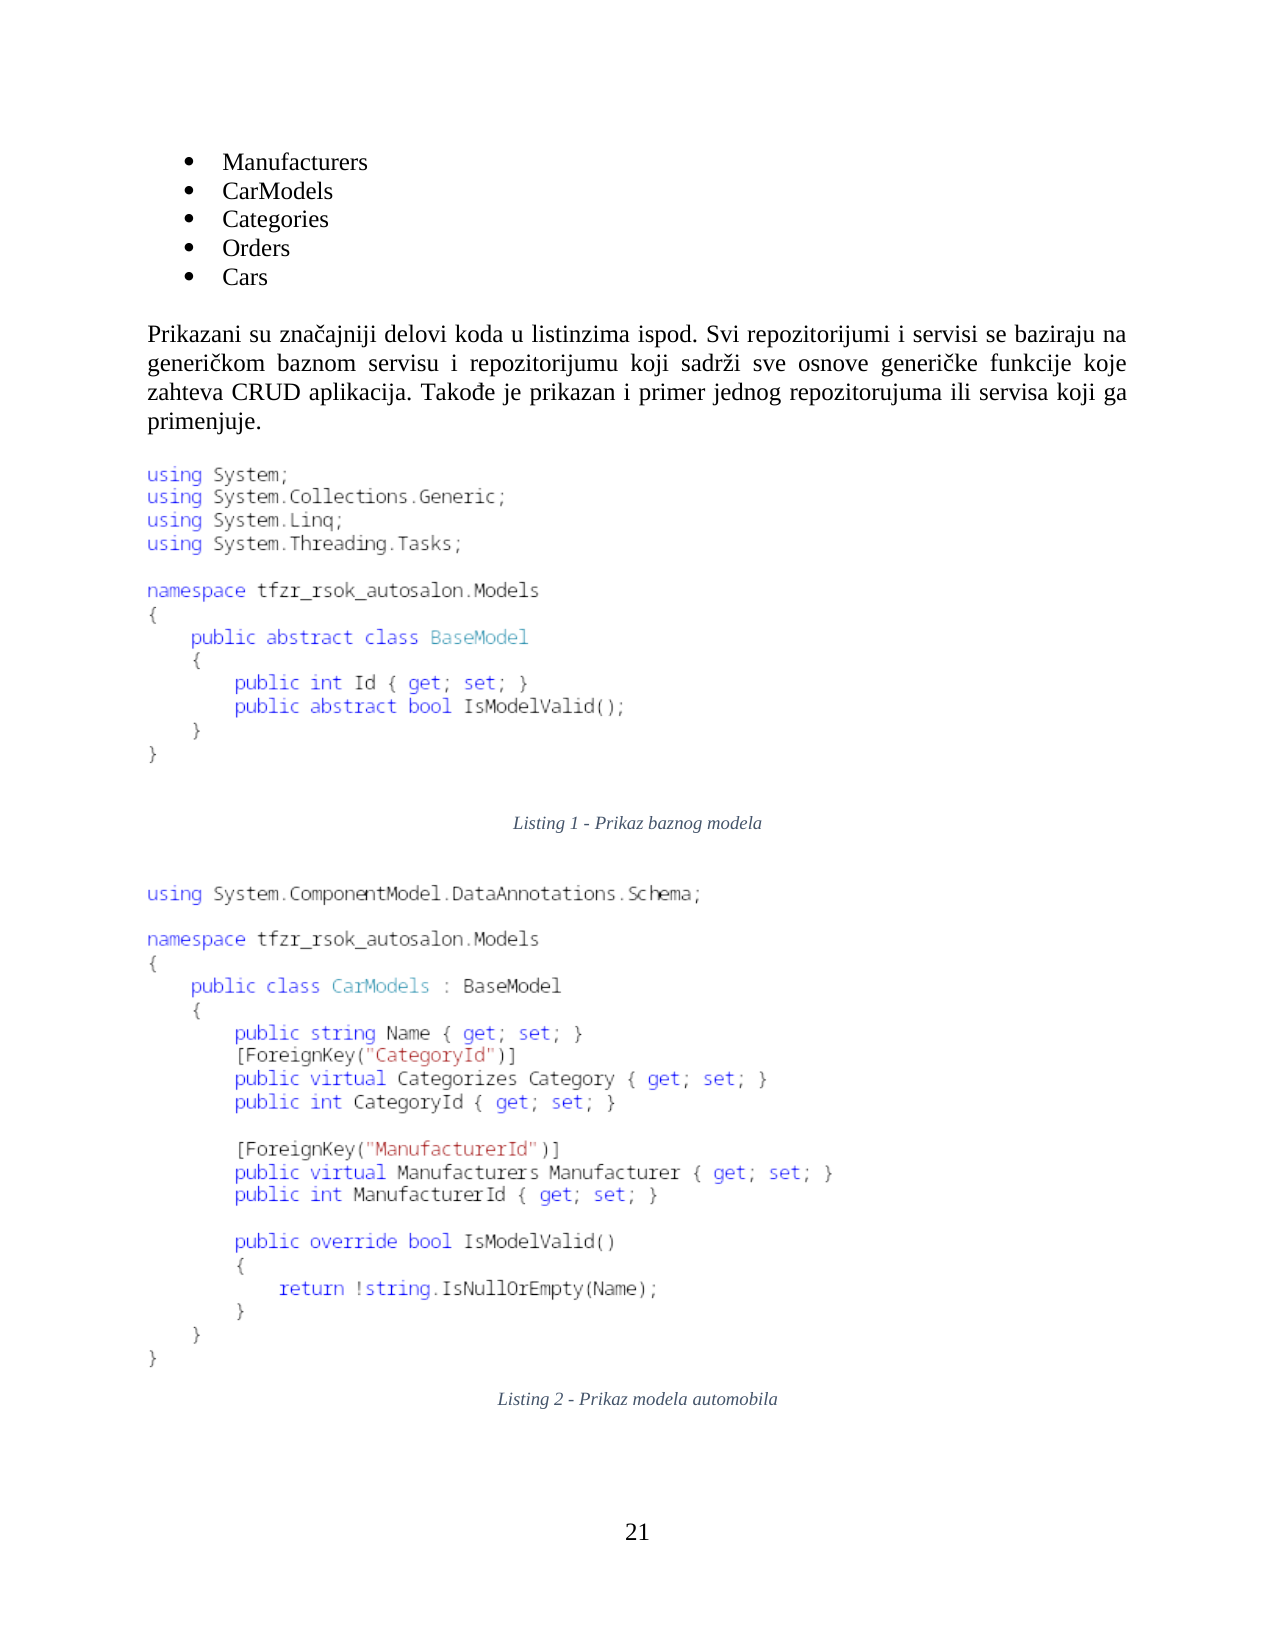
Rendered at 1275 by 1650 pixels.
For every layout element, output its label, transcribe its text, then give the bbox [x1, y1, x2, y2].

list Orders [184, 233, 1128, 262]
text Prikazani su značajniji delovi koda u listinzima ispod. Svi repozitorijumi i servisi se baziraju na generičkom baznom servisu i repozitorijumu koji sadrži sve osnove generičke funkcije koje zahteva CRUD aplikacija. Takođe je prikazan i primer jednog repozitorujuma ili servisa koji ga primenjuje. [147, 319, 1128, 434]
list Cars [184, 262, 1128, 291]
list CarModels [184, 176, 1128, 204]
list Manufacturers [184, 147, 1128, 176]
list Categories [184, 204, 1128, 233]
